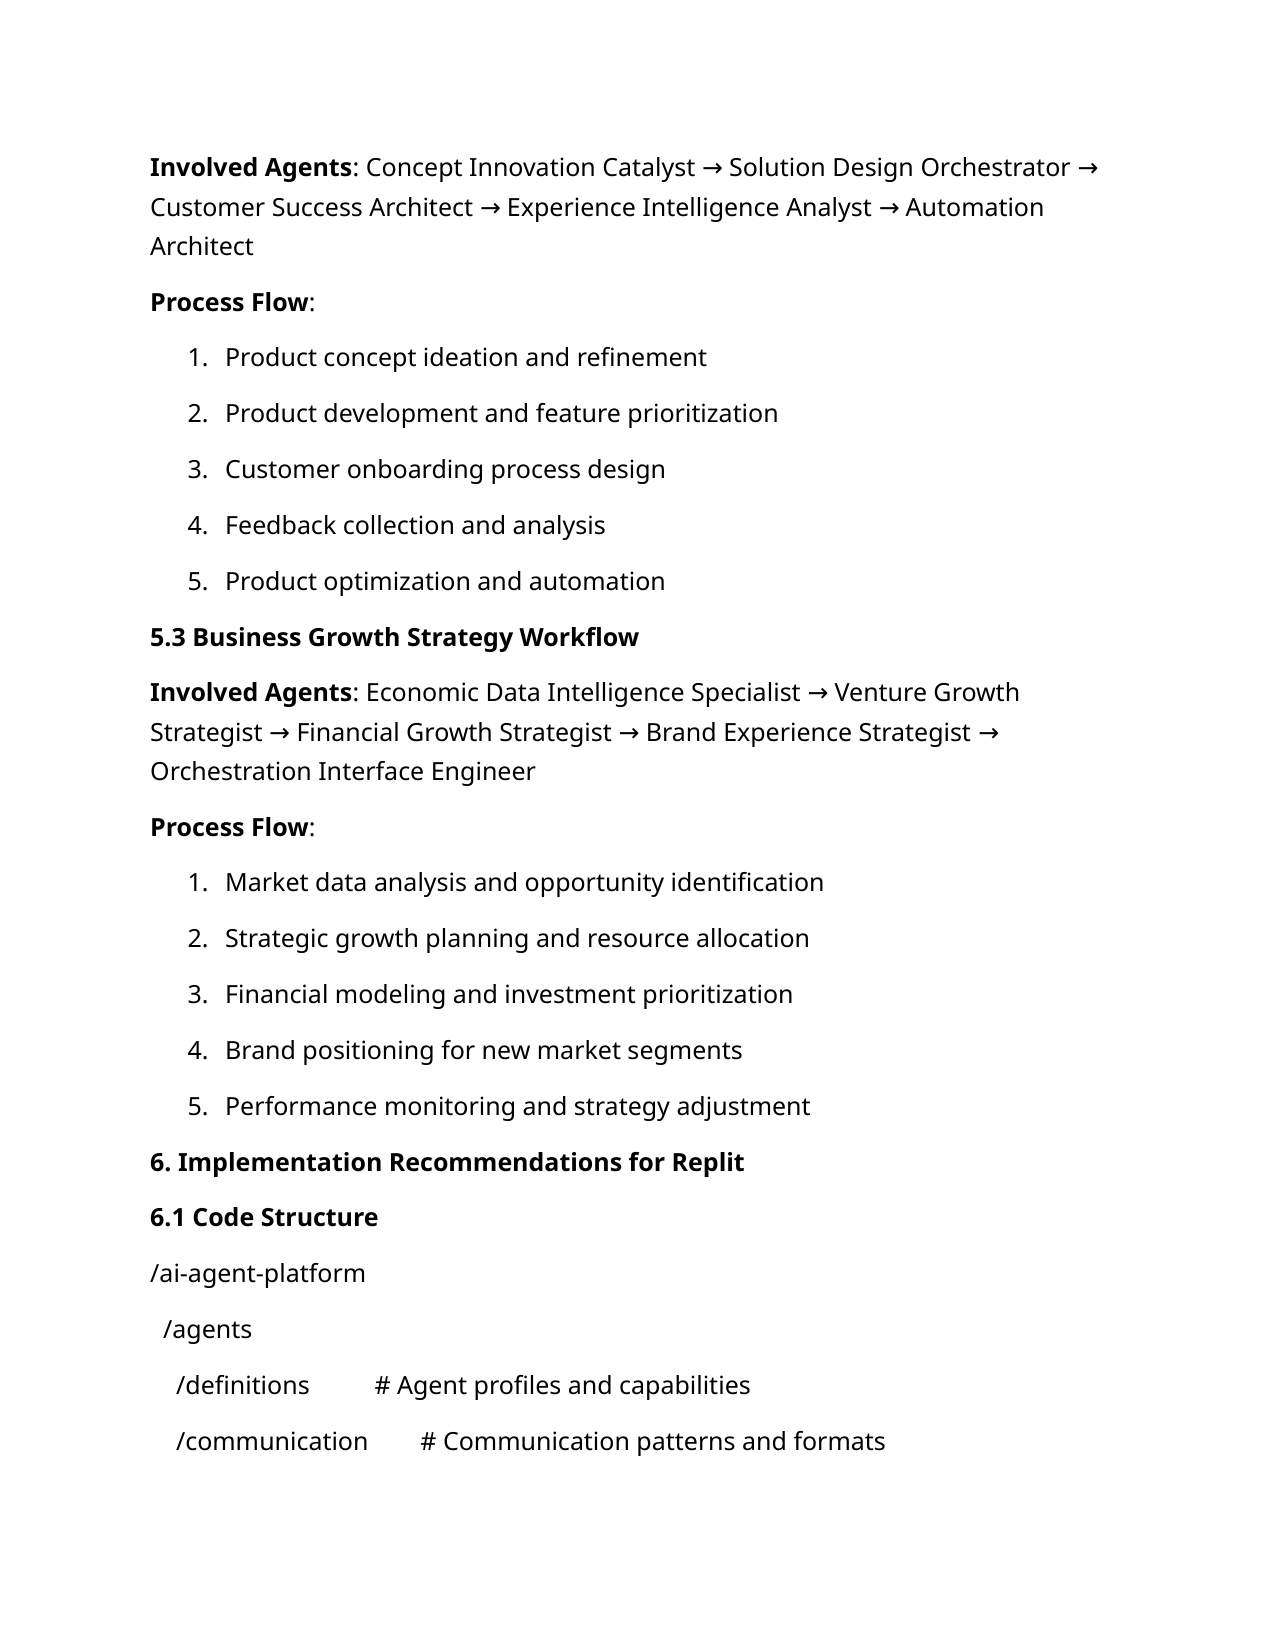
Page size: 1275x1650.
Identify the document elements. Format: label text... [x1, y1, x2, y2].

text 5.3 Business Growth Strategy Workflow [150, 619, 1125, 653]
text Process Flow: [150, 284, 1125, 318]
text Involved Agents: Economic Data Intelligence Specialist → Venture Growth Strategist → Financial Growth Strategist → Brand Experience Strategist → Orchestration Interface Engineer [150, 675, 1125, 787]
text /ai-agent-platform [150, 1256, 1125, 1290]
text /agents [150, 1312, 1125, 1346]
list Product concept ideation and refinement [187, 340, 1125, 374]
list Financial modeling and investment prioritization [187, 977, 1125, 1011]
text 6. Implementation Recommendations for Replit [150, 1144, 1125, 1178]
list Brand positioning for new market segments [187, 1032, 1125, 1067]
list Feedback collection and analysis [187, 507, 1125, 542]
text /definitions # Agent profiles and capabilities [150, 1367, 1125, 1402]
list Product development and feature prioritization [187, 396, 1125, 430]
list Strategic growth planning and resource allocation [187, 921, 1125, 955]
list Market data analysis and opportunity identification [187, 865, 1125, 899]
text /communication # Communication patterns and formats [150, 1423, 1125, 1457]
list Performance monitoring and strategy adjustment [187, 1088, 1125, 1122]
text Process Flow: [150, 809, 1125, 843]
text 6.1 Code Structure [150, 1200, 1125, 1234]
text Involved Agents: Concept Innovation Catalyst → Solution Design Orchestrator → Customer Success Architect → Experience Intelligence Analyst → Automation Architect [150, 150, 1125, 262]
list Product optimization and automation [187, 563, 1125, 597]
list Customer onboarding process design [187, 452, 1125, 486]
